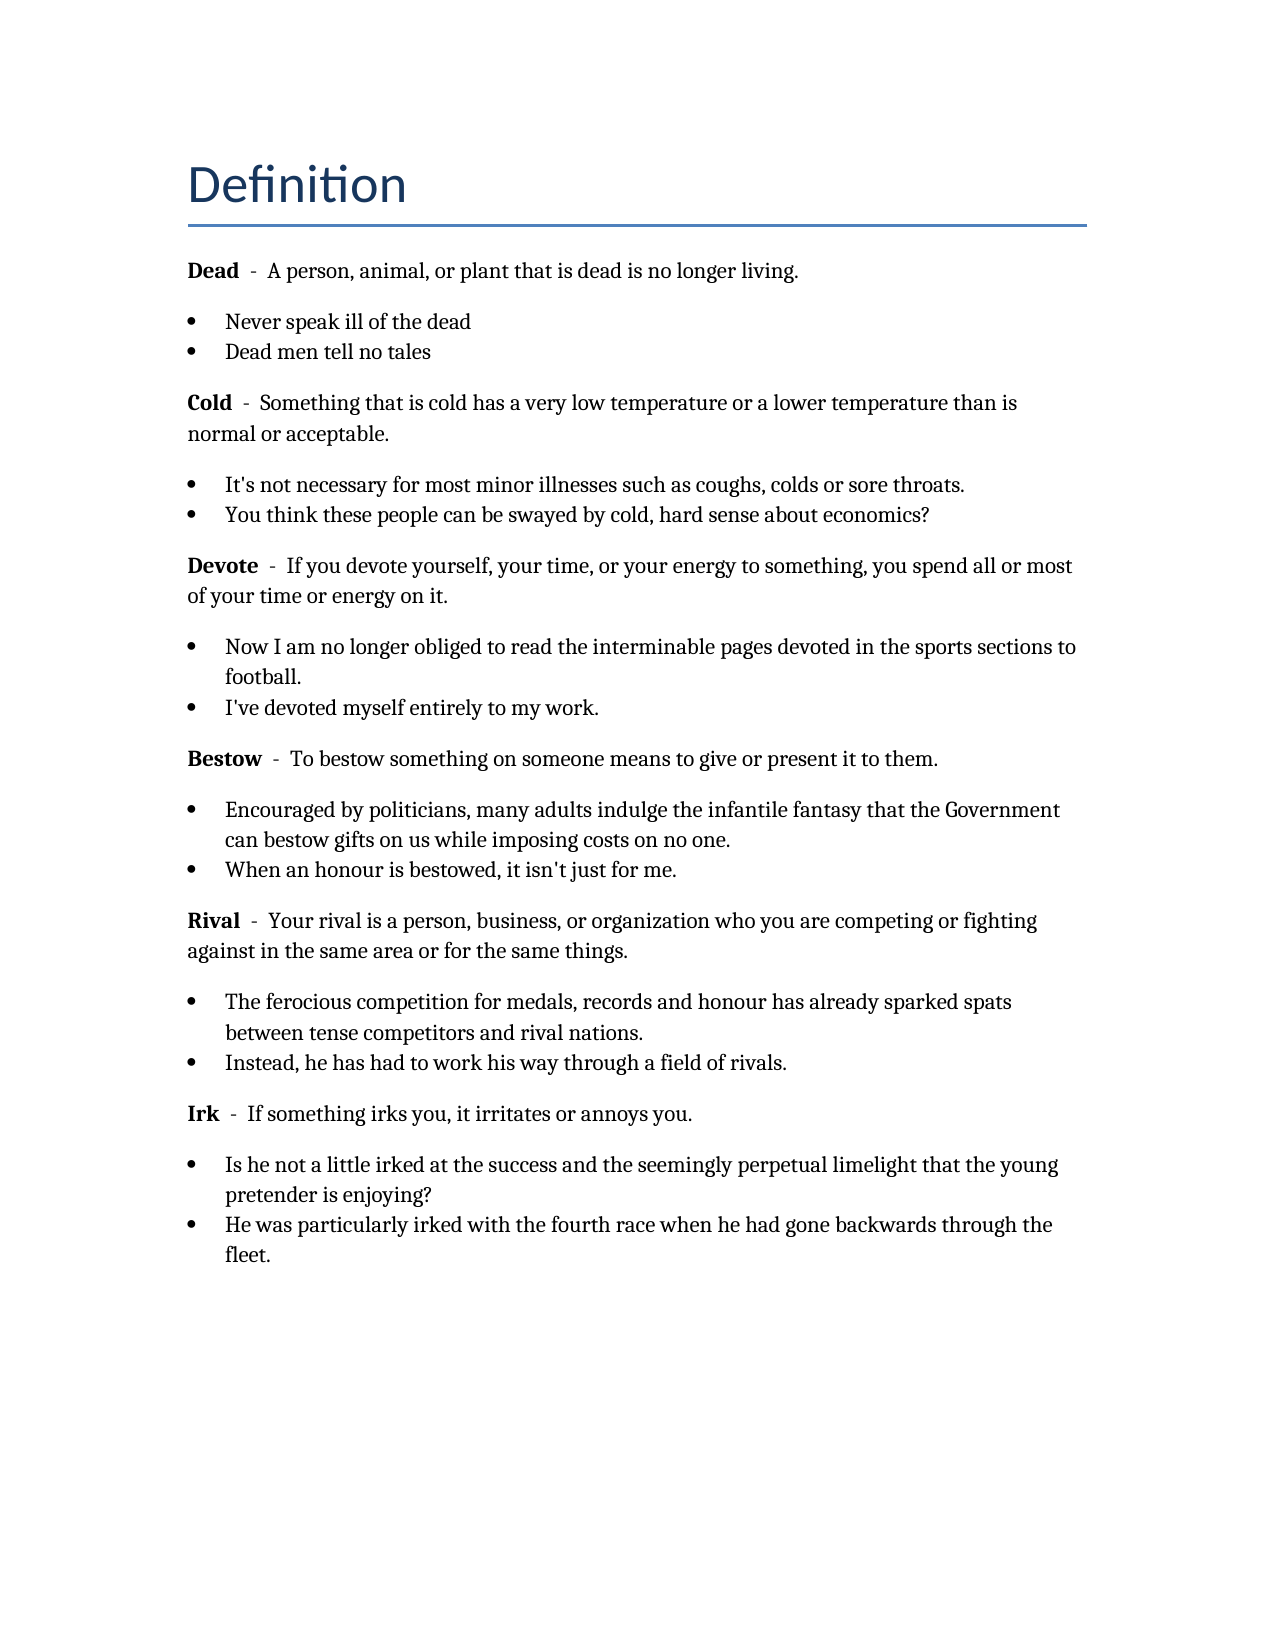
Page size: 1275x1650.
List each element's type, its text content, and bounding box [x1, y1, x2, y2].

text Bestow - To bestow something on someone means to give or present it to them. [187, 745, 1087, 772]
text Dead - A person, animal, or plant that is dead is no longer living. [187, 258, 1087, 284]
list The ferocious competition for medals, records and honour has already sparked spats between tense competitors and rival nations. [187, 989, 1087, 1046]
list Dead men tell no tales [187, 339, 1087, 365]
text Irk - If something irks you, it irritates or annoys you. [187, 1101, 1087, 1127]
list Encouraged by politicians, many adults indulge the infantile fantasy that the Government can bestow gifts on us while imposing costs on no one. [187, 796, 1087, 853]
text Rival - Your rival is a person, business, or organization who you are competing or fighting against in the same area or for the same things. [187, 908, 1087, 964]
list Instead, he has had to work his way through a field of rivals. [187, 1049, 1087, 1076]
list Now I am no longer obliged to read the interminable pages devoted in the sports sections to football. [187, 634, 1087, 690]
title Definition [187, 150, 1087, 227]
list Is he not a little irked at the success and the seemingly perpetual limelight that the young pretender is enjoying? [187, 1152, 1087, 1208]
list You think these people can be swayed by cold, hard sense about economics? [187, 502, 1087, 528]
list I've devoted myself entirely to my work. [187, 694, 1087, 721]
list It's not necessary for most minor illnesses such as coughs, colds or sore throats. [187, 471, 1087, 498]
text Devote - If you devote yourself, your time, or your energy to something, you spend all or most of your time or energy on it. [187, 553, 1087, 609]
list He was particularly irked with the fourth race when he had gone backwards through the fleet. [187, 1212, 1087, 1268]
list When an honour is bestowed, it isn't just for me. [187, 857, 1087, 883]
list Never speak ill of the dead [187, 309, 1087, 335]
text Cold - Something that is cold has a very low temperature or a lower temperature than is normal or acceptable. [187, 390, 1087, 447]
